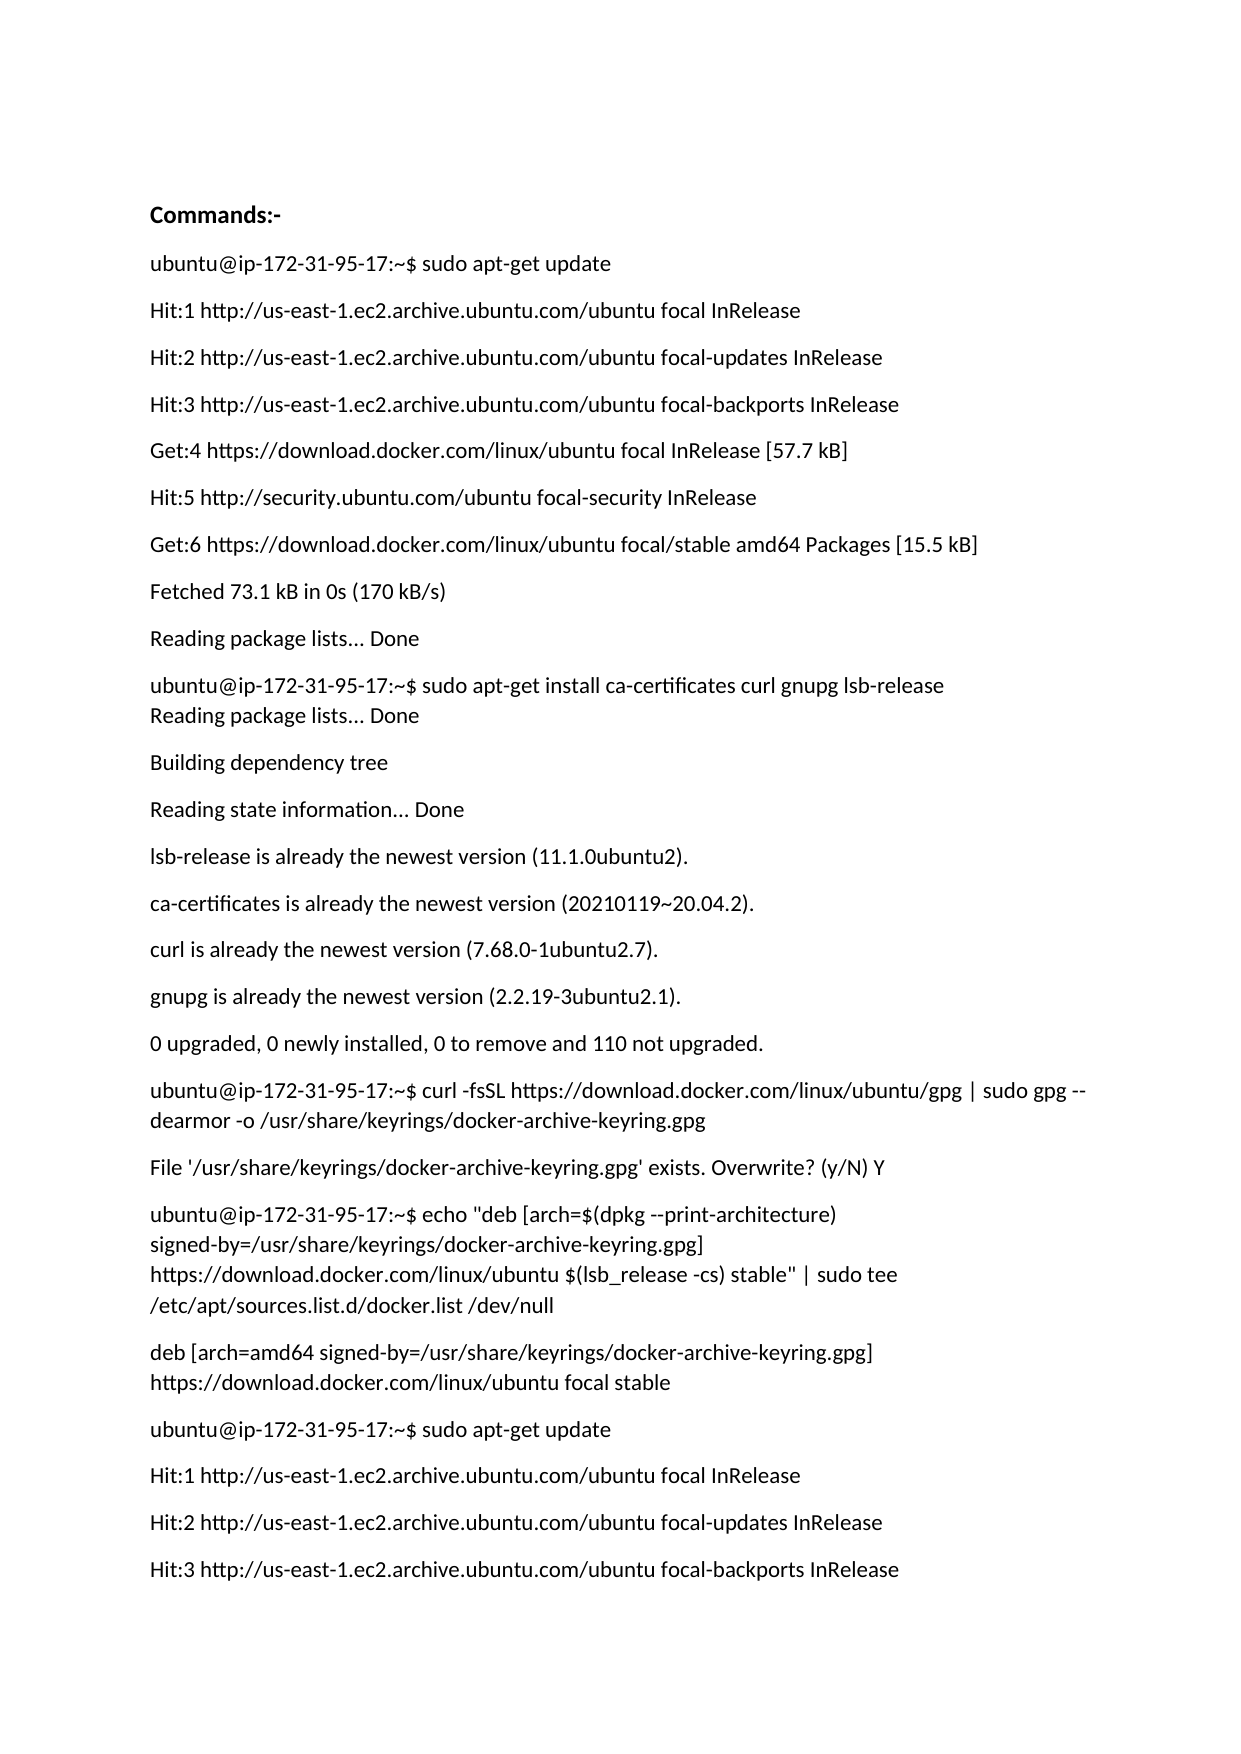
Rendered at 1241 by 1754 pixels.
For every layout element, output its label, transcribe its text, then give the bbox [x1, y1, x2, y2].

text ubuntu@ip-172-31-95-17:~$ sudo apt-get install ca-certificates curl gnupg lsb-release Reading package lists... Done [150, 671, 1090, 729]
text ubuntu@ip-172-31-95-17:~$ sudo apt-get update [150, 249, 1090, 277]
text Hit:3 http://us-east-1.ec2.archive.ubuntu.com/ubuntu focal-backports InRelease [150, 390, 1090, 418]
text ubuntu@ip-172-31-95-17:~$ curl -fsSL https://download.docker.com/linux/ubuntu/gpg | sudo gpg --dearmor -o /usr/share/keyrings/docker-archive-keyring.gpg [150, 1076, 1090, 1134]
text Hit:1 http://us-east-1.ec2.archive.ubuntu.com/ubuntu focal InRelease [150, 1462, 1090, 1490]
text deb [arch=amd64 signed-by=/usr/share/keyrings/docker-archive-keyring.gpg] https://download.docker.com/linux/ubuntu focal stable [150, 1338, 1090, 1396]
text gnupg is already the newest version (2.2.19-3ubuntu2.1). [150, 982, 1090, 1011]
text ca-certificates is already the newest version (20210119~20.04.2). [150, 889, 1090, 917]
text Fetched 73.1 kB in 0s (170 kB/s) [150, 577, 1090, 605]
text lsb-release is already the newest version (11.1.0ubuntu2). [150, 842, 1090, 870]
text ubuntu@ip-172-31-95-17:~$ sudo apt-get update [150, 1415, 1090, 1443]
text Hit:2 http://us-east-1.ec2.archive.ubuntu.com/ubuntu focal-updates InRelease [150, 343, 1090, 371]
text Hit:3 http://us-east-1.ec2.archive.ubuntu.com/ubuntu focal-backports InRelease [150, 1555, 1090, 1583]
text Get:6 https://download.docker.com/linux/ubuntu focal/stable amd64 Packages [15.5 kB] [150, 530, 1090, 558]
text ubuntu@ip-172-31-95-17:~$ echo "deb [arch=$(dpkg --print-architecture) signed-by=/usr/share/keyrings/docker-archive-keyring.gpg] https://download.docker.com/linux/ubuntu $(lsb_release -cs) stable" | sudo tee /etc/apt/sources.list.d/docker.list /dev/null [150, 1200, 1090, 1319]
text Reading package lists... Done [150, 624, 1090, 652]
text Building dependency tree [150, 748, 1090, 776]
text Commands:- [150, 199, 1090, 230]
text File '/usr/share/keyrings/docker-archive-keyring.gpg' exists. Overwrite? (y/N) Y [150, 1153, 1090, 1181]
text Hit:5 http://security.ubuntu.com/ubuntu focal-security InRelease [150, 483, 1090, 512]
text 0 upgraded, 0 newly installed, 0 to remove and 110 not upgraded. [150, 1029, 1090, 1057]
text Reading state information... Done [150, 795, 1090, 823]
text Hit:2 http://us-east-1.ec2.archive.ubuntu.com/ubuntu focal-updates InRelease [150, 1508, 1090, 1537]
text Hit:1 http://us-east-1.ec2.archive.ubuntu.com/ubuntu focal InRelease [150, 296, 1090, 324]
text Get:4 https://download.docker.com/linux/ubuntu focal InRelease [57.7 kB] [150, 437, 1090, 465]
text curl is already the newest version (7.68.0-1ubuntu2.7). [150, 936, 1090, 964]
